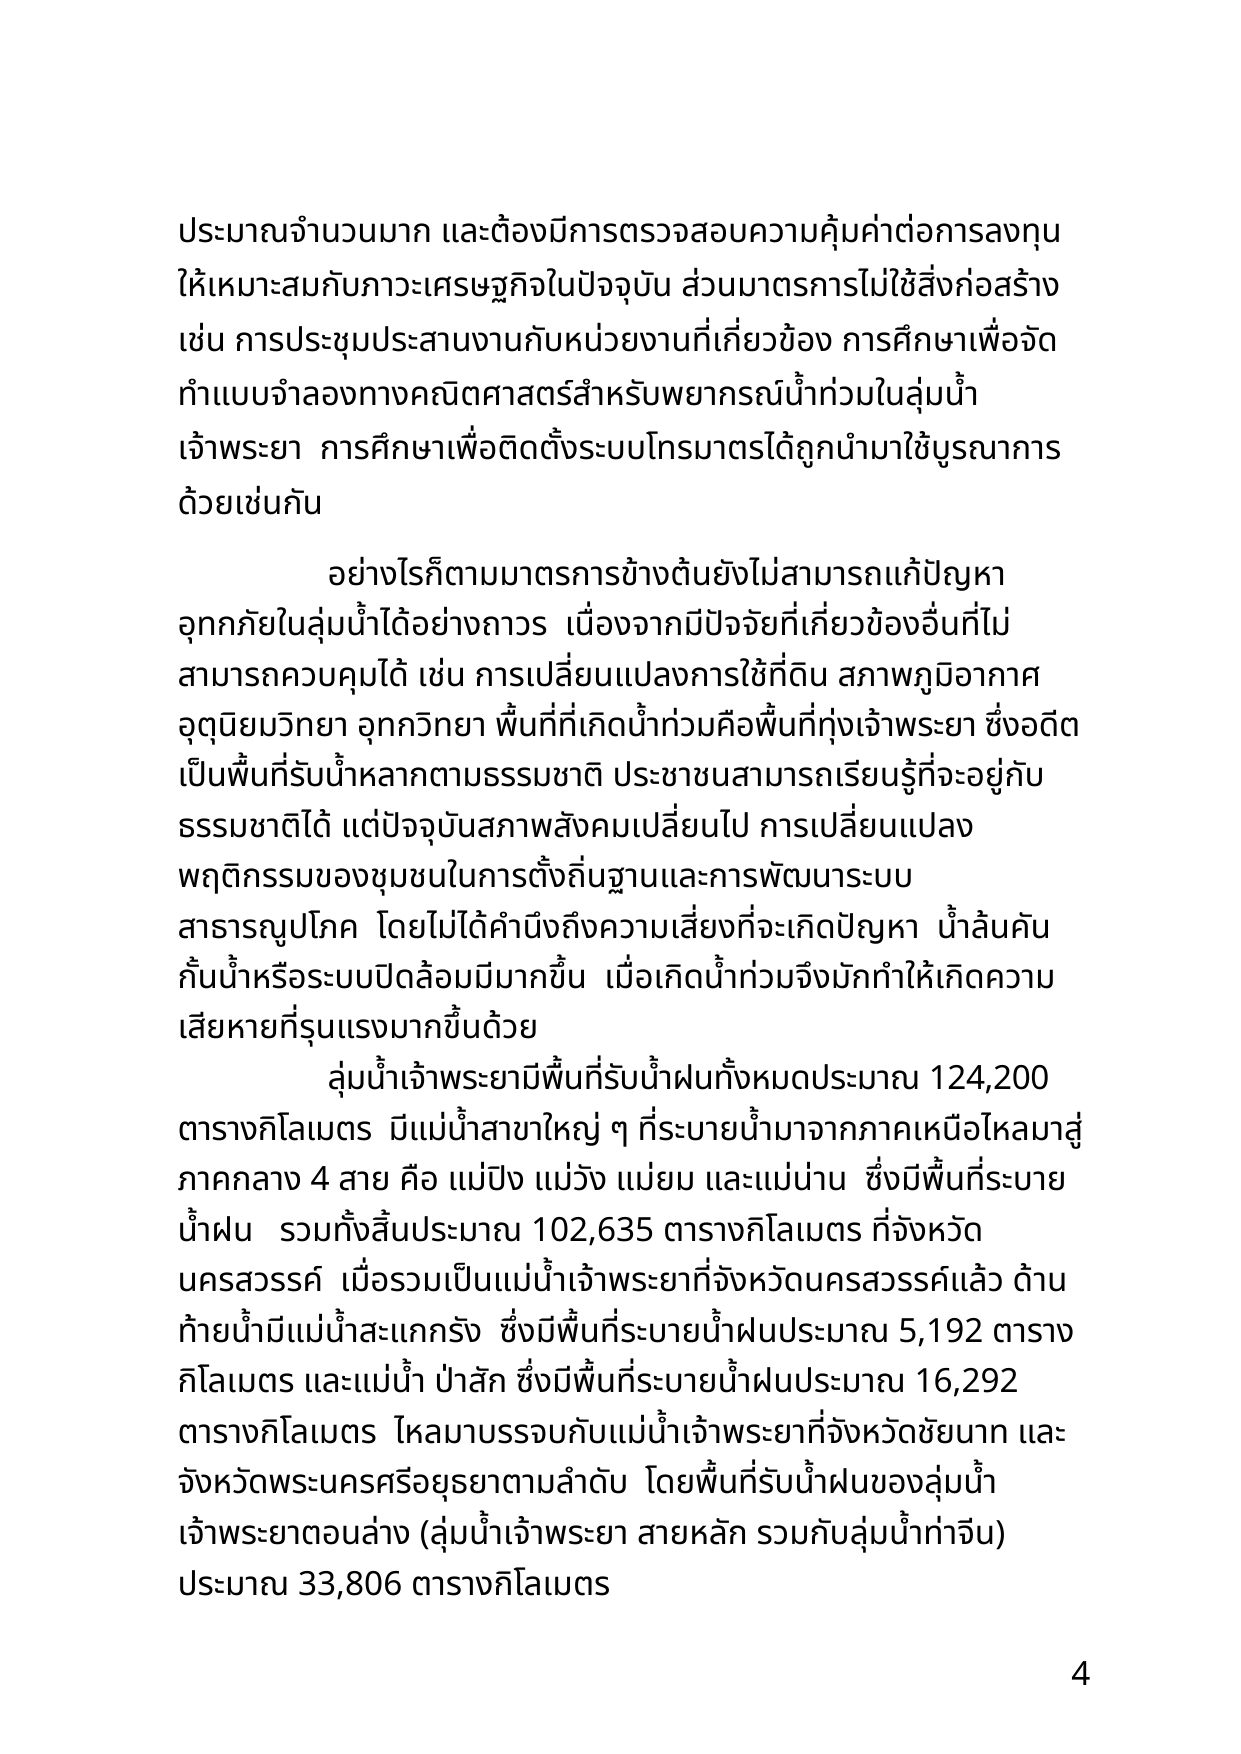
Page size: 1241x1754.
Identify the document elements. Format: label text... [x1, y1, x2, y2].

text อย่างไรก็ตามมาตรการข้างต้นยังไม่สามารถแก้ปัญหาอุทกภัยในลุ่มน้ำได้อย่างถาวร เนื่องจากมีปัจจัยที่เกี่ยวข้องอื่นที่ไม่สามารถควบคุมได้ เช่น การเปลี่ยนแปลงการใช้ที่ดิน สภาพภูมิอากาศ อุตุนิยมวิทยา อุทกวิทยา พื้นที่ที่เกิดน้ำท่วมคือพื้นที่ทุ่งเจ้าพระยา ซึ่งอดีตเป็นพื้นที่รับน้ำหลากตามธรรมชาติ ประชาชนสามารถเรียนรู้ที่จะอยู่กับธรรมชาติได้ แต่ปัจจุบันสภาพสังคมเปลี่ยนไป การเปลี่ยนแปลงพฤติกรรมของชุมชนในการตั้งถิ่นฐานและการพัฒนาระบบสาธารณูปโภค โดยไม่ได้คำนึงถึงความเสี่ยงที่จะเกิดปัญหา น้ำล้นคันกั้นน้ำหรือระบบปิดล้อมมีมากขึ้น เมื่อเกิดน้ำท่วมจึงมักทำให้เกิดความเสียหายที่รุนแรงมากขึ้นด้วย [177, 550, 1090, 1054]
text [177, 207, 1090, 529]
text ลุ่มน้ำเจ้าพระยามีพื้นที่รับน้ำฝนทั้งหมดประมาณ 124,200 ตารางกิโลเมตร มีแม่น้ำสาขาใหญ่ ๆ ที่ระบายน้ำมาจากภาคเหนือไหลมาสู่ภาคกลาง 4 สาย คือ แม่ปิง แม่วัง แม่ยม และแม่น่าน ซึ่งมีพื้นที่ระบายน้ำฝน รวมทั้งสิ้นประมาณ 102,635 ตารางกิโลเมตร ที่จังหวัดนครสวรรค์ เมื่อรวมเป็นแม่น้ำเจ้าพระยาที่จังหวัดนครสวรรค์แล้ว ด้านท้ายน้ำมีแม่น้ำสะแกกรัง ซึ่งมีพื้นที่ระบายน้ำฝนประมาณ 5,192 ตารางกิโลเมตร และแม่น้ำ ป่าสัก ซึ่งมีพื้นที่ระบายน้ำฝนประมาณ 16,292 ตารางกิโลเมตร ไหลมาบรรจบกับแม่น้ำเจ้าพระยาที่จังหวัดชัยนาท และจังหวัดพระนครศรีอยุธยาตามลำดับ โดยพื้นที่รับน้ำฝนของลุ่มน้ำเจ้าพระยาตอนล่าง (ลุ่มน้ำเจ้าพระยา สายหลัก รวมกับลุ่มน้ำท่าจีน) ประมาณ 33,806 ตารางกิโลเมตร [177, 1054, 1090, 1610]
